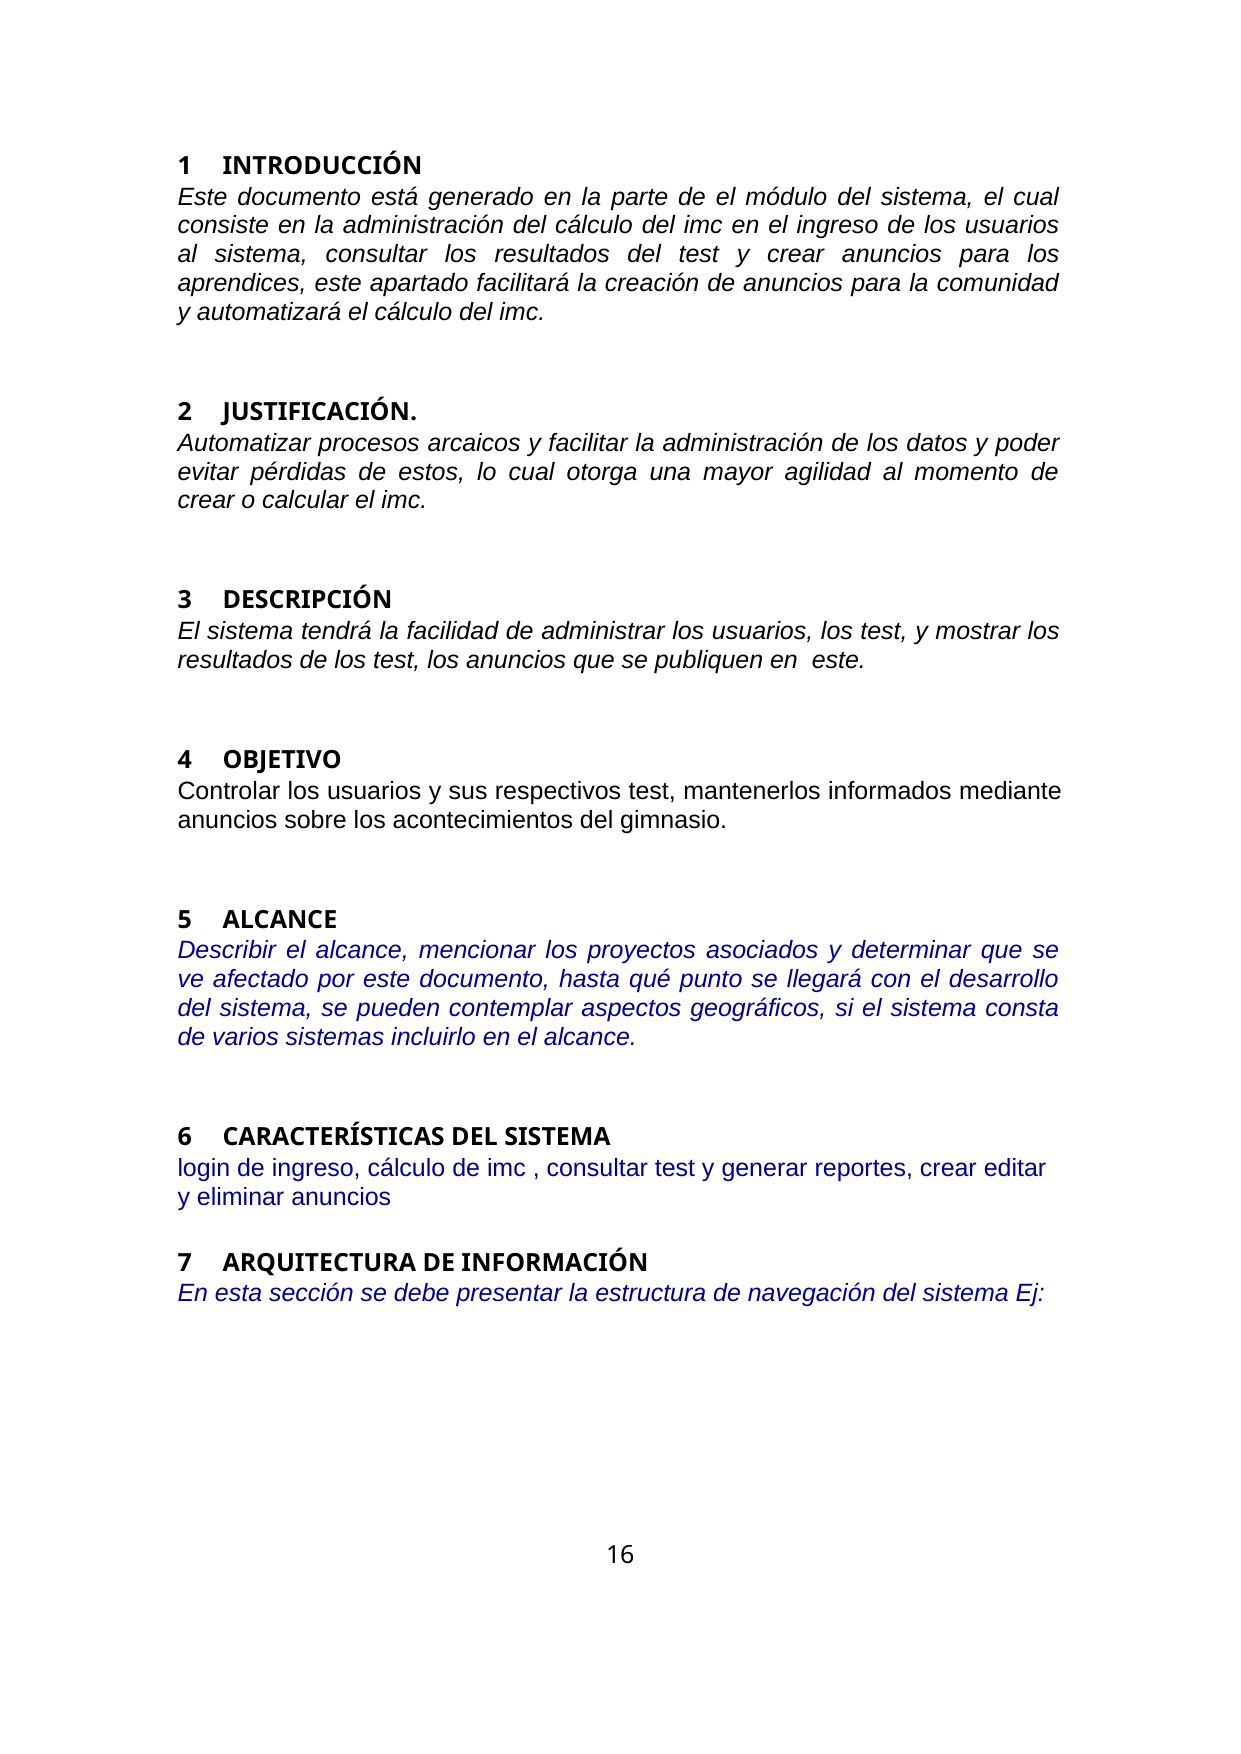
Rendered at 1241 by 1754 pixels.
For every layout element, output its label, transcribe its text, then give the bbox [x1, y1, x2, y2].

text Describir el alcance, mencionar los proyectos asociados y determinar que se ve afectado por este documento, hasta qué punto se llegará con el desarrollo del sistema, se pueden contemplar aspectos geográficos, si el sistema consta de varios sistemas incluirlo en el alcance. [177, 936, 1063, 1051]
text Controlar los usuarios y sus respectivos test, mantenerlos informados mediante anuncios sobre los acontecimientos del gimnasio. [177, 776, 1063, 833]
subtitle DESCRIPCIÓN [177, 582, 1063, 616]
subtitle ARQUITECTURA DE INFORMACIÓN [177, 1244, 1063, 1278]
text Este documento está generado en la parte de el módulo del sistema, el cual consiste en la administración del cálculo del imc en el ingreso de los usuarios al sistema, consultar los resultados del test y crear anuncios para los aprendices, este apartado facilitará la creación de anuncios para la comunidad y automatizará el cálculo del imc. [177, 182, 1063, 326]
subtitle OBJETIVO [177, 742, 1063, 776]
subtitle INTRODUCCIÓN [177, 148, 1063, 182]
subtitle CARACTERÍSTICAS DEL SISTEMA [177, 1119, 1063, 1153]
text En esta sección se debe presentar la estructura de navegación del sistema Ej: [177, 1278, 1063, 1307]
text El sistema tendrá la facilidad de administrar los usuarios, los test, y mostrar los resultados de los test, los anuncios que se publiquen en este. [177, 616, 1063, 674]
subtitle ALCANCE [177, 901, 1063, 936]
subtitle JUSTIFICACIÓN. [177, 394, 1063, 428]
text Automatizar procesos arcaicos y facilitar la administración de los datos y poder evitar pérdidas de estos, lo cual otorga una mayor agilidad al momento de crear o calcular el imc. [177, 428, 1063, 514]
text login de ingreso, cálculo de imc , consultar test y generar reportes, crear editar y eliminar anuncios [177, 1153, 1063, 1210]
